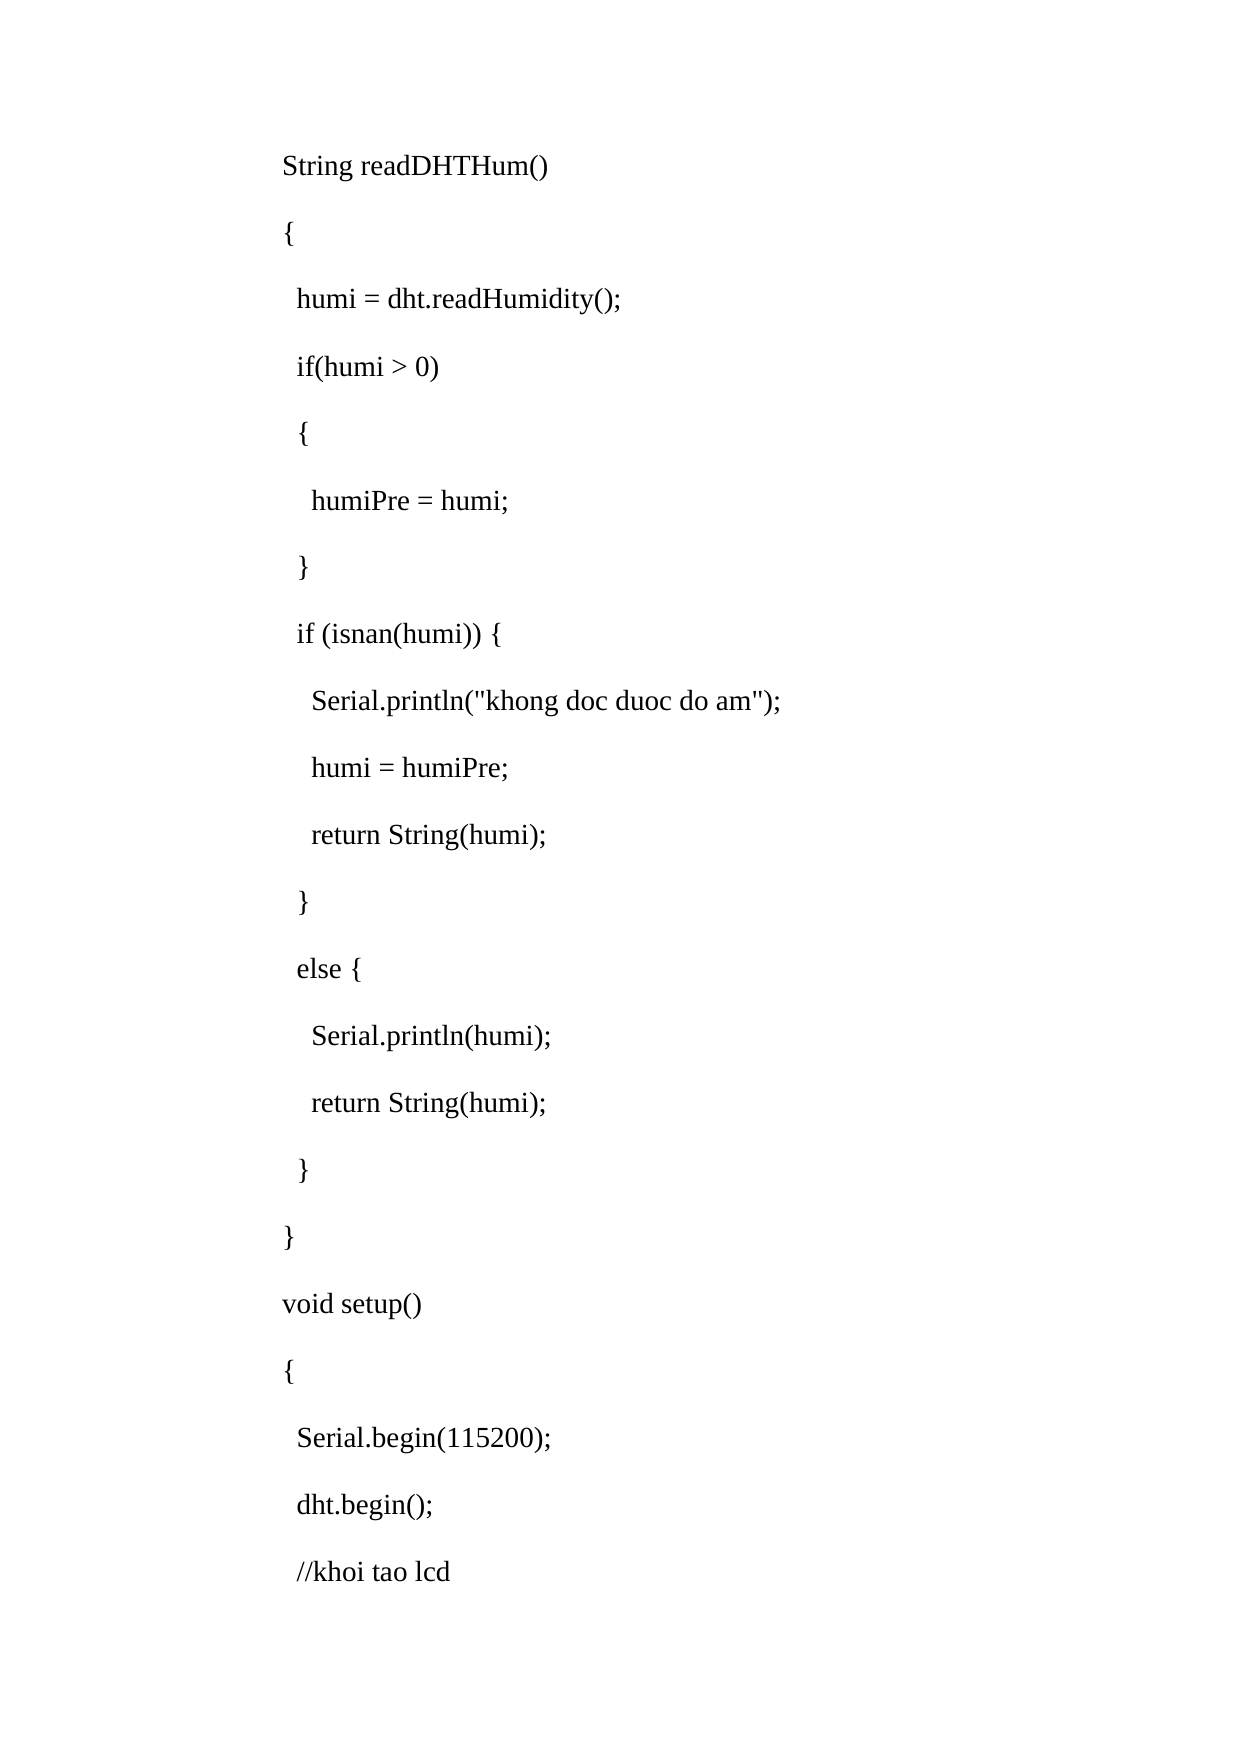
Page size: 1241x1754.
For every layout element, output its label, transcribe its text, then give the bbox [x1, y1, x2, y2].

text humiPre = humi; [207, 483, 1122, 516]
text Serial.begin(115200); [207, 1420, 1122, 1454]
text Serial.println(humi); [207, 1018, 1122, 1052]
text } [207, 1152, 1122, 1186]
text } [207, 1219, 1122, 1253]
text } [207, 884, 1122, 918]
text { [207, 215, 1122, 248]
text return String(humi); [207, 1085, 1122, 1119]
text void setup() [207, 1286, 1122, 1320]
text { [207, 1353, 1122, 1387]
text //khoi tao lcd [207, 1554, 1122, 1588]
text else { [207, 951, 1122, 985]
text if (isnan(humi)) { [207, 617, 1122, 650]
text { [207, 416, 1122, 449]
text String readDHTHum() [207, 148, 1122, 181]
text if(humi > 0) [207, 349, 1122, 382]
text return String(humi); [207, 817, 1122, 851]
text } [207, 549, 1122, 583]
text humi = humiPre; [207, 751, 1122, 784]
text humi = dht.readHumidity(); [207, 282, 1122, 315]
text Serial.println("khong doc duoc do am"); [207, 683, 1122, 717]
text dht.begin(); [207, 1487, 1122, 1521]
